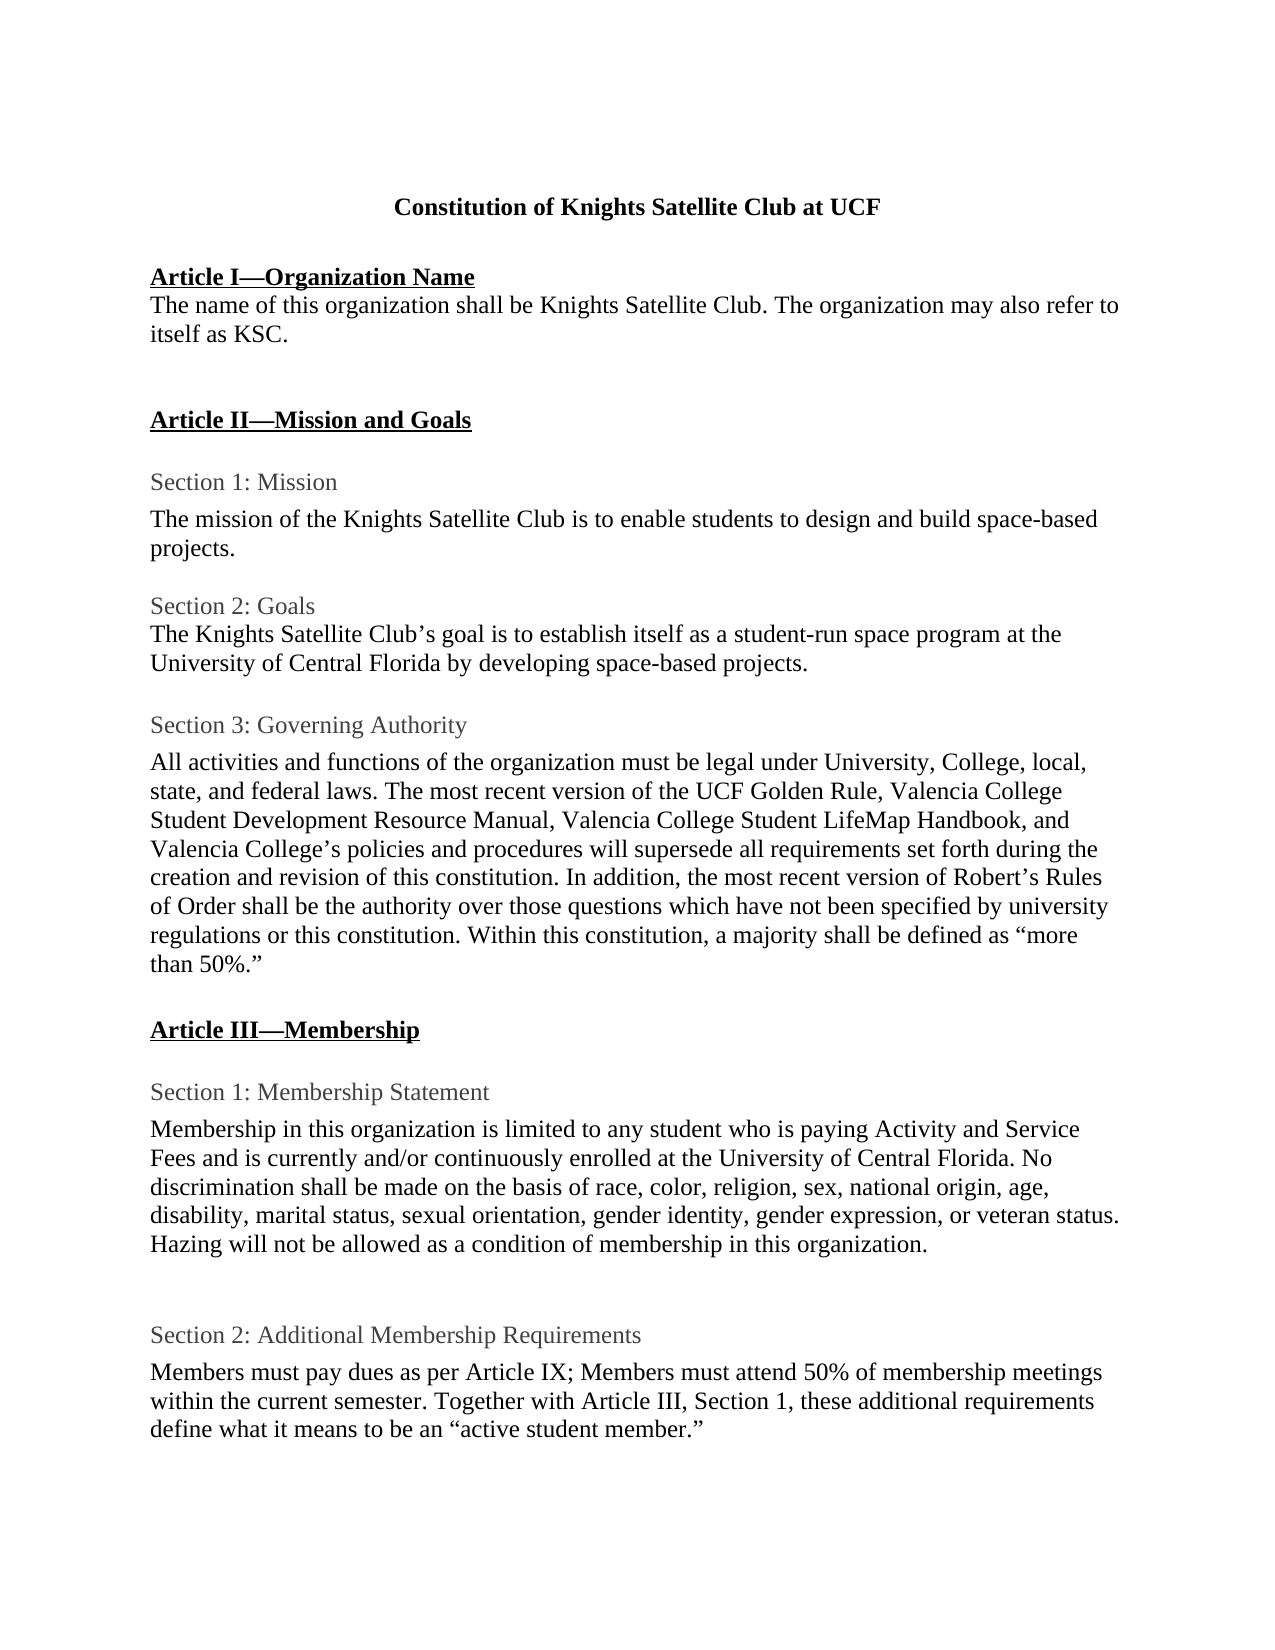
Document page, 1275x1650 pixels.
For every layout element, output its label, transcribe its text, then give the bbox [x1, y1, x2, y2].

text Section 2: Goals [150, 591, 1125, 619]
text The Knights Satellite Club’s goal is to establish itself as a student-run space program at the University of Central Florida by developing space-based projects. [150, 619, 1125, 677]
text The mission of the Knights Satellite Club is to enable students to design and build space-based projects. [150, 504, 1125, 562]
text Section 1: Membership Statement [150, 1077, 1125, 1106]
text The name of this organization shall be Knights Satellite Club. The organization may also refer to itself as KSC. [150, 290, 1125, 348]
text All activities and functions of the organization must be legal under University, College, local, state, and federal laws. The most recent version of the UCF Golden Rule, Valencia College Student Development Resource Manual, Valencia College Student LifeMap Handbook, and Valencia College’s policies and procedures will supersede all requirements set forth during the creation and revision of this constitution. In addition, the most recent version of Robert’s Rules of Order shall be the authority over those questions which have not been specified by university regulations or this constitution. Within this constitution, a majority shall be defined as “more than 50%.” [150, 747, 1125, 977]
text Article I—Organization Name [150, 262, 1125, 290]
text Members must pay dues as per Article IX; Members must attend 50% of membership meetings within the current semester. Together with Article III, Section 1, these additional requirements define what it means to be an “active student member.” [150, 1357, 1125, 1443]
text Constitution of Knights Satellite Club at UCF [150, 192, 1125, 220]
text Section 2: Additional Membership Requirements [150, 1320, 1125, 1349]
text Section 3: Governing Authority [150, 710, 1125, 739]
text Article II—Mission and Goals [150, 405, 1125, 434]
text Section 1: Mission [150, 467, 1125, 496]
text Membership in this organization is limited to any student who is paying Activity and Service Fees and is currently and/or continuously enrolled at the University of Central Florida. No discrimination shall be made on the basis of race, color, religion, sex, national origin, age, disability, marital status, sexual orientation, gender identity, gender expression, or veteran status. Hazing will not be allowed as a condition of membership in this organization. [150, 1114, 1125, 1258]
text Article III—Membership [150, 1015, 1125, 1044]
